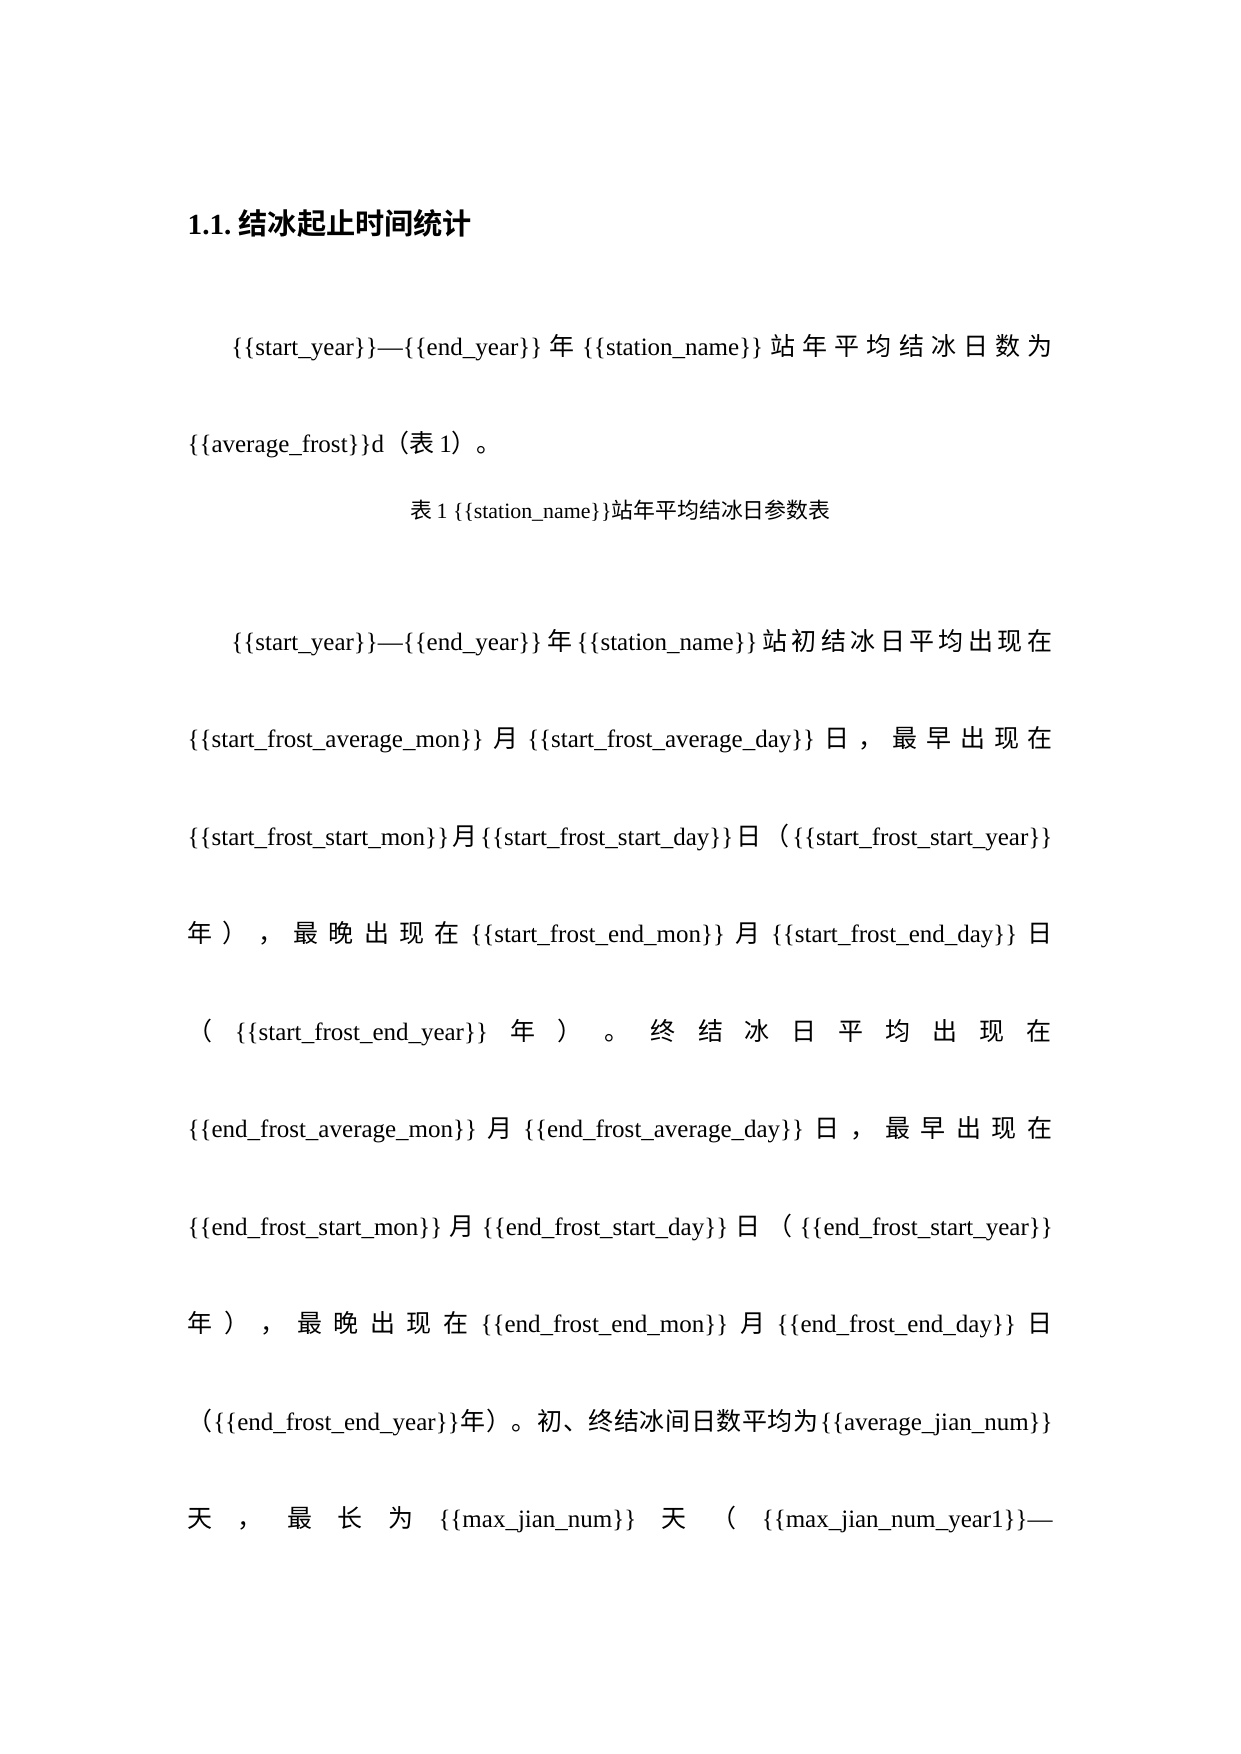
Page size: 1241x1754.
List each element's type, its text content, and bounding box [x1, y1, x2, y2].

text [187, 607, 1053, 1549]
text {{start_year}}—{{end_year}}年{{station_name}}站年平均结冰日数为{{average_frost}}d（表1）。 [187, 312, 1053, 474]
text 表1 {{station_name}}站年平均结冰日参数表 [187, 492, 1053, 525]
subtitle 结冰起止时间统计 [187, 189, 1053, 254]
